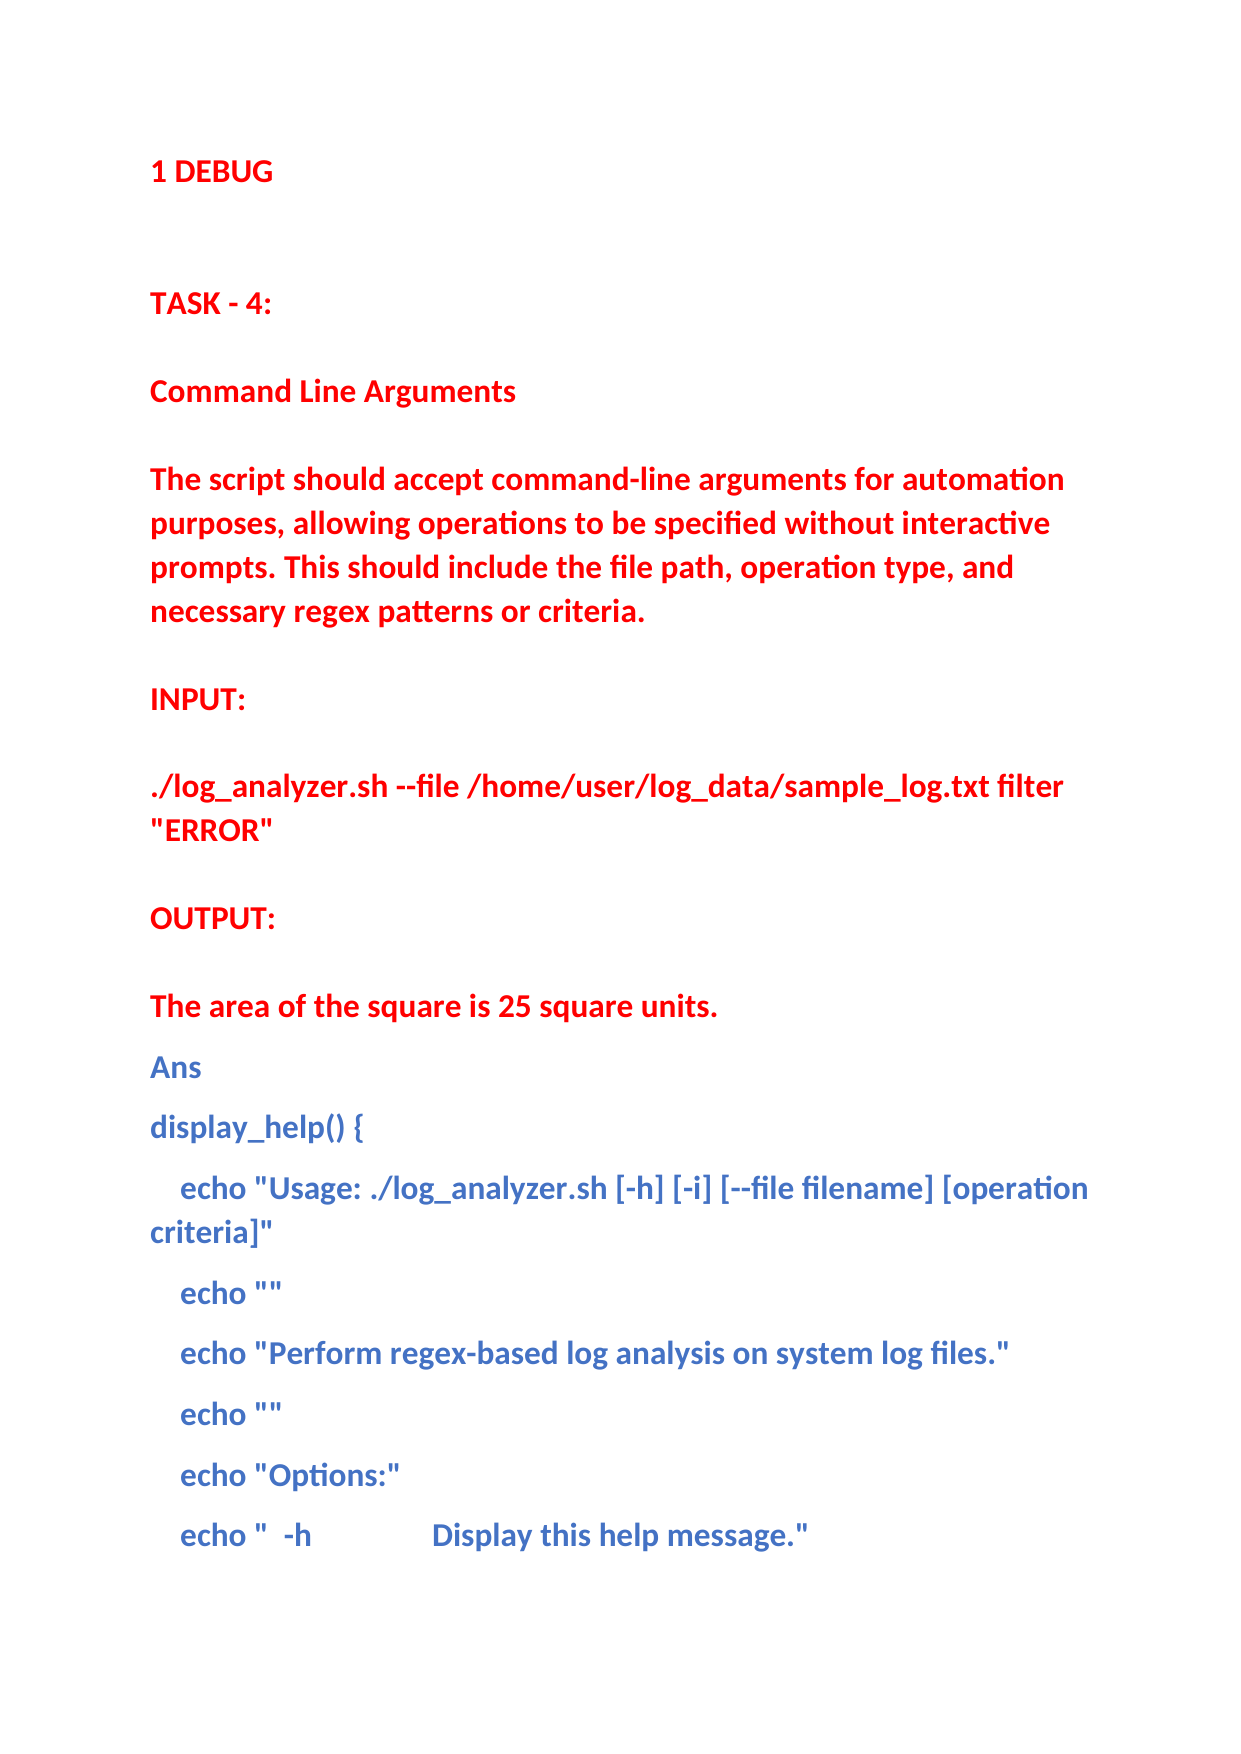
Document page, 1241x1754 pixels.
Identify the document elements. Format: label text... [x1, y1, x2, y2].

text echo "" [150, 1393, 1090, 1434]
text Ans [150, 1046, 1090, 1087]
text display_help() { [150, 1106, 1090, 1147]
text echo " -h Display this help message." [150, 1514, 1090, 1555]
text echo "Options:" [150, 1453, 1090, 1494]
text echo "Usage: ./log_analyzer.sh [-h] [-i] [--file filename] [operation criteria]" [150, 1167, 1090, 1252]
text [150, 150, 1090, 1026]
text echo "Perform regex-based log analysis on system log files." [150, 1332, 1090, 1373]
text echo "" [150, 1272, 1090, 1312]
